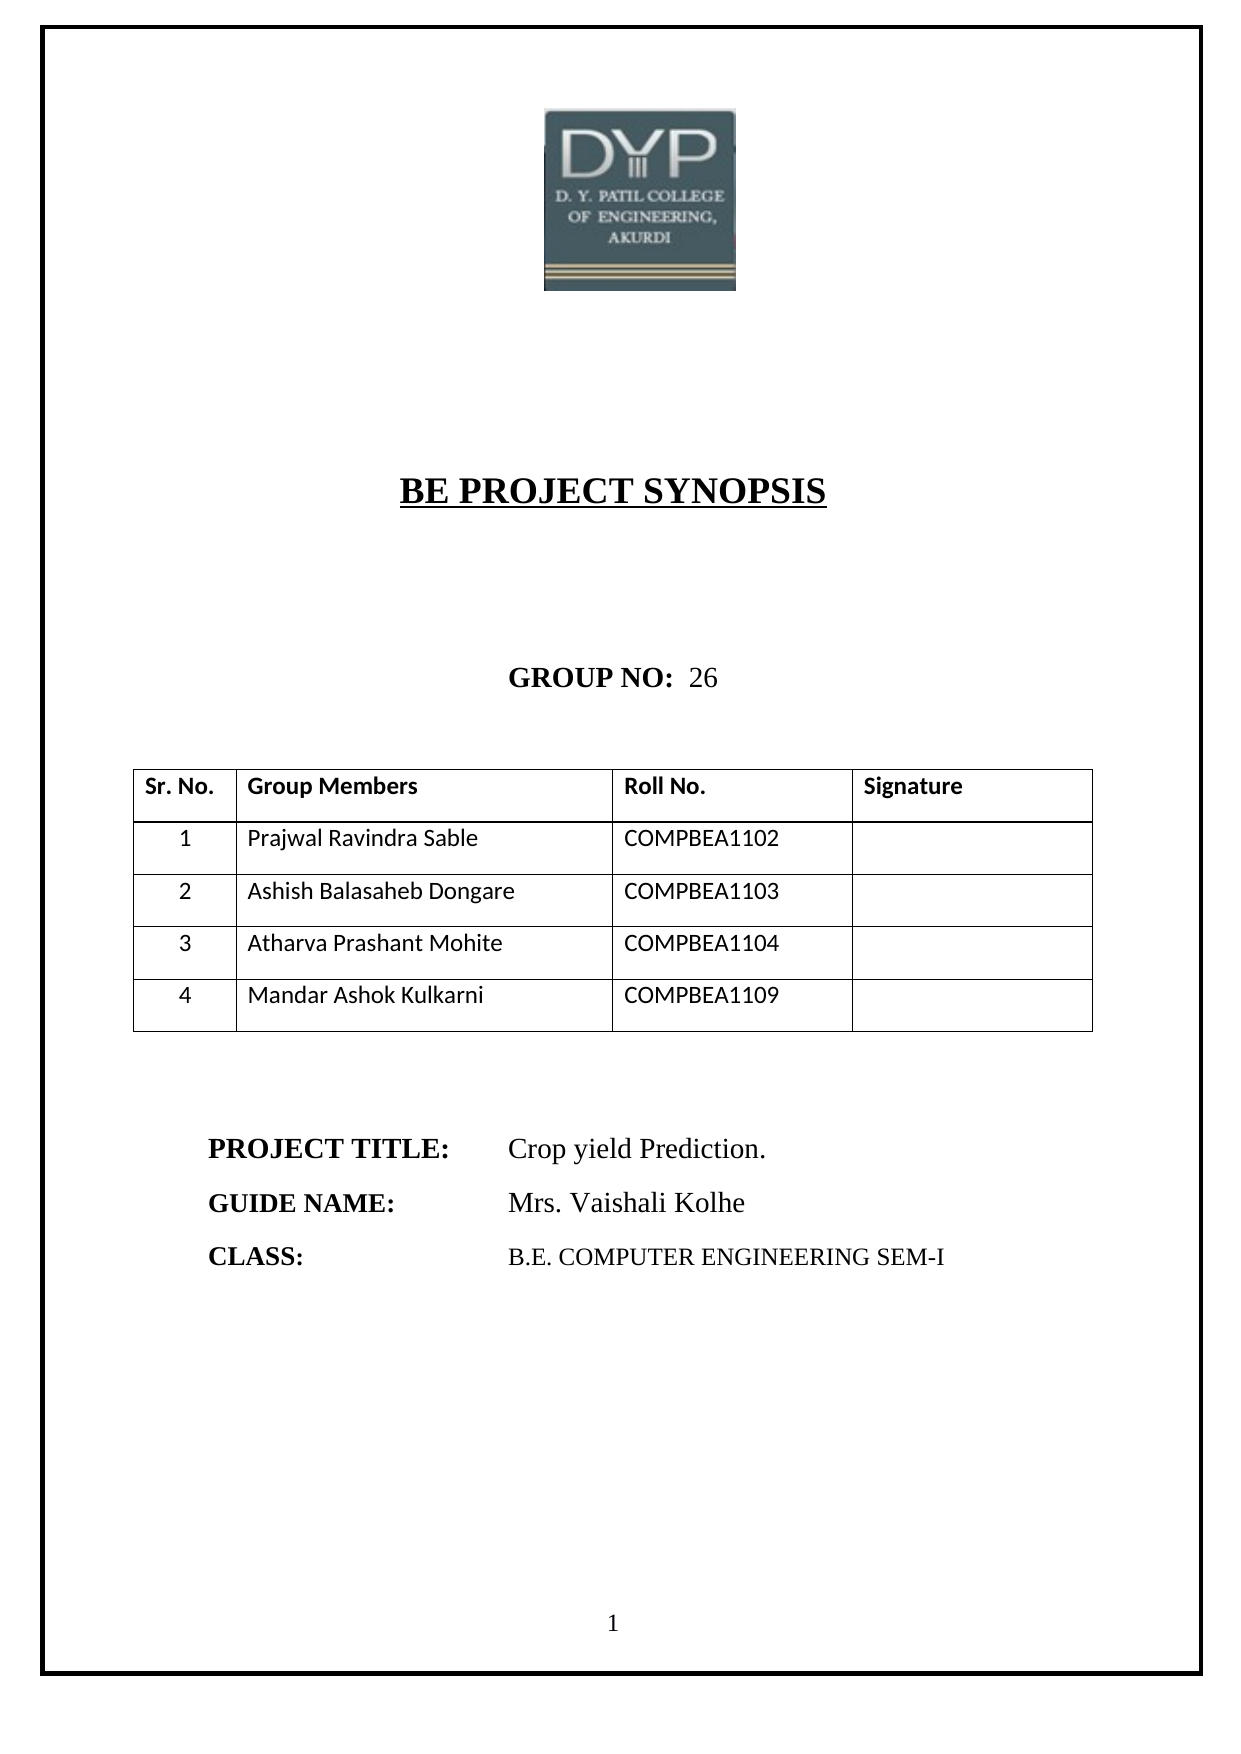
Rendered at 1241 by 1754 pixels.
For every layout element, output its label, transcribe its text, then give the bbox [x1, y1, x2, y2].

table_cell [853, 823, 1092, 874]
table_cell Ashish Balasaheb Dongare [237, 875, 612, 926]
table_header Sr. No. [134, 770, 236, 821]
table_cell 1 [134, 823, 236, 874]
table_cell Atharva Prashant Mohite [237, 927, 612, 979]
table_cell 3 [134, 927, 236, 979]
table_header Signature [853, 770, 1092, 821]
text GUIDE NAME: Mrs. Vaishali Kolhe [208, 1186, 1093, 1219]
table_cell COMPBEA1109 [613, 980, 852, 1031]
table_cell 4 [134, 980, 236, 1031]
table_cell COMPBEA1104 [613, 927, 852, 979]
table_cell COMPBEA1102 [613, 823, 852, 874]
table_cell Mandar Ashok Kulkarni [237, 980, 612, 1031]
table_header Group Members [237, 770, 612, 821]
table_cell [853, 980, 1092, 1031]
table_cell COMPBEA1103 [613, 875, 852, 926]
text BE PROJECT SYNOPSIS [133, 468, 1093, 512]
text PROJECT TITLE: Crop yield Prediction. [208, 1131, 1093, 1165]
text GROUP NO: 26 [133, 660, 1093, 694]
table_cell [853, 875, 1092, 926]
text CLASS: B.E. COMPUTER ENGINEERING SEM-I [208, 1240, 1093, 1271]
table_header Roll No. [613, 770, 852, 821]
table_cell Prajwal Ravindra Sable [237, 823, 612, 874]
table_cell 2 [134, 875, 236, 926]
picture [544, 108, 736, 291]
table_cell [853, 927, 1092, 979]
